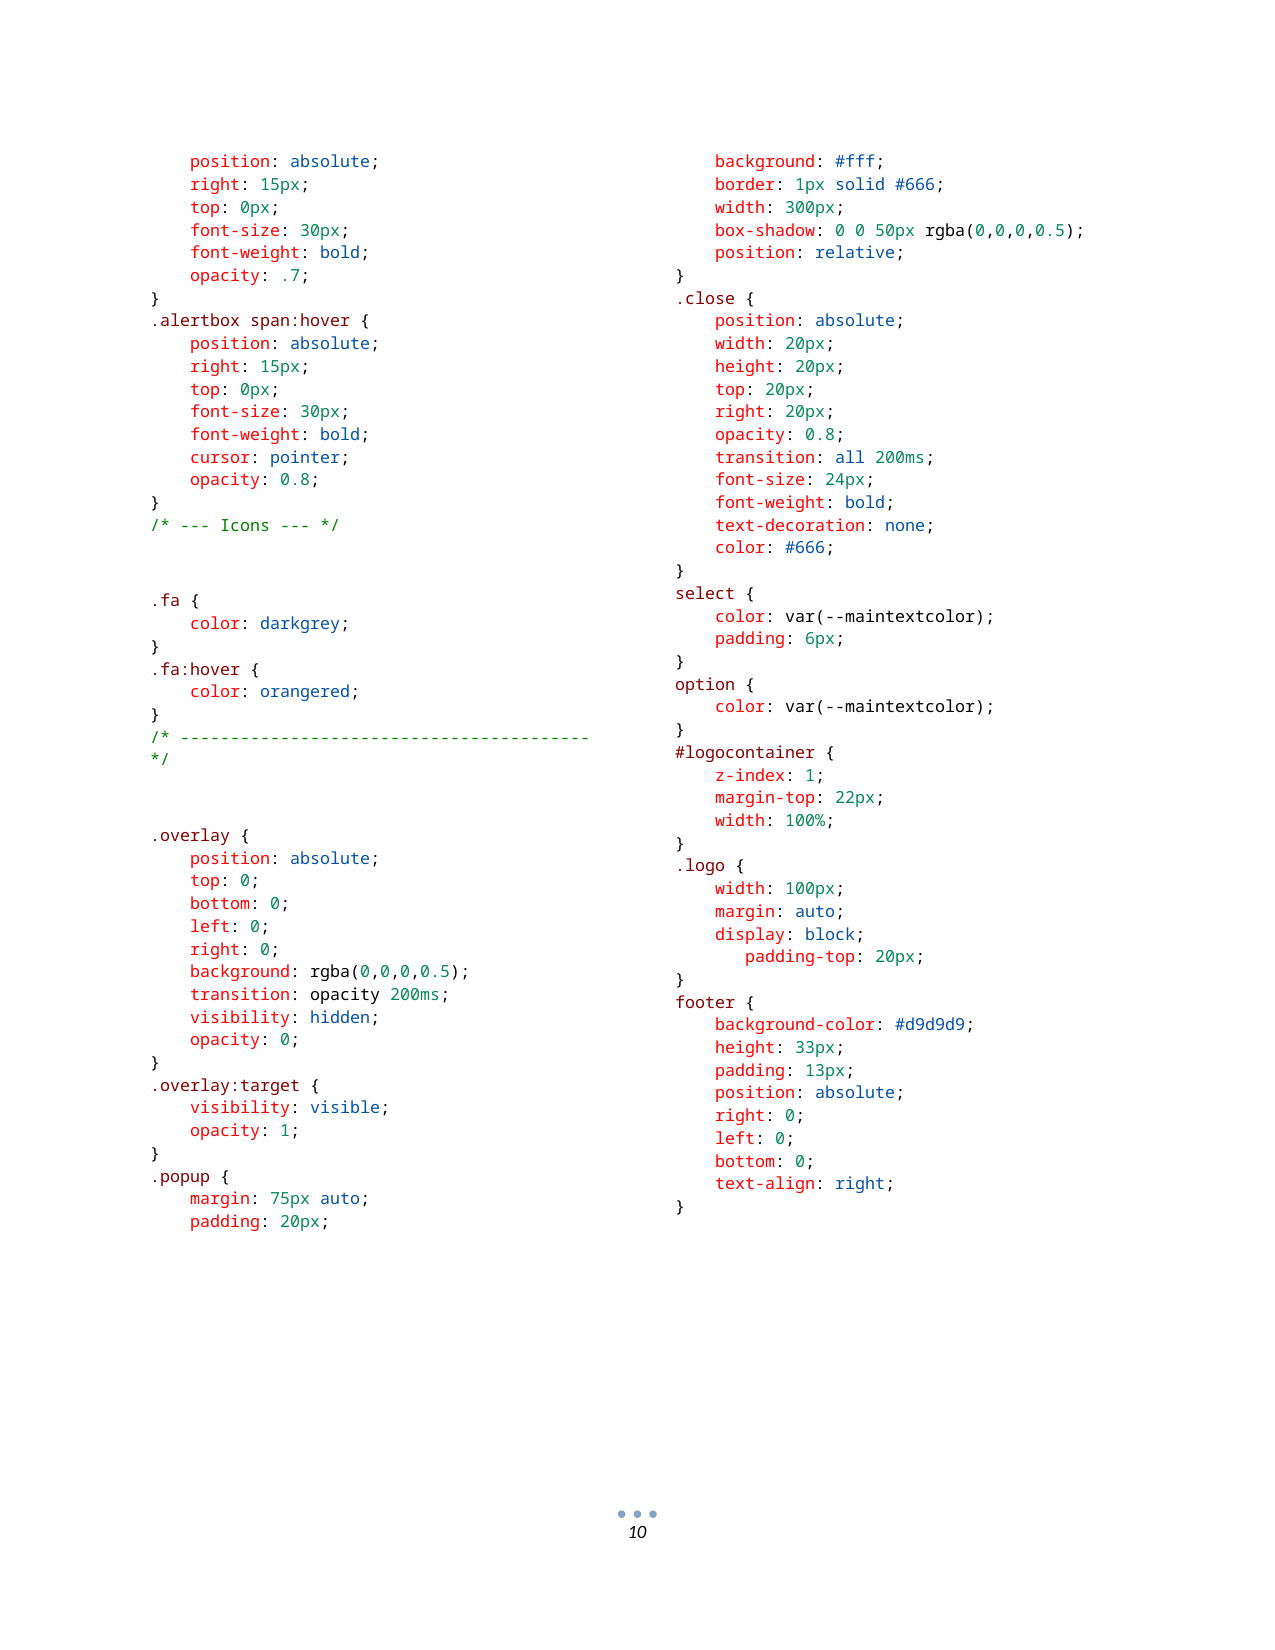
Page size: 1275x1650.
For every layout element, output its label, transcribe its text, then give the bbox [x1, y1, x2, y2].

text font-weight: bold; [675, 491, 1125, 513]
text .fa { [150, 589, 600, 612]
text .close { [675, 286, 1125, 309]
text height: 20px; [675, 354, 1125, 377]
text font-weight: bold; [150, 241, 600, 263]
text right: 0; [675, 1104, 1125, 1126]
text .alertbox span:hover { [150, 309, 600, 332]
text /* --- Icons --- */ [150, 513, 600, 536]
text right: 15px; [150, 354, 600, 377]
text } [150, 1051, 600, 1073]
text margin: 75px auto; [150, 1187, 600, 1209]
text } [150, 634, 600, 657]
text color: orangered; [150, 680, 600, 702]
text position: relative; [675, 241, 1125, 263]
text box-shadow: 0 0 50px rgba(0,0,0,0.5); [675, 218, 1125, 241]
text visibility: visible; [150, 1096, 600, 1119]
text margin-top: 22px; [675, 786, 1125, 808]
text bottom: 0; [675, 1149, 1125, 1172]
text } [675, 1194, 1125, 1217]
text padding: 13px; [675, 1058, 1125, 1081]
text color: #666; [675, 536, 1125, 559]
text border: 1px solid #666; [675, 173, 1125, 195]
text color: var(--maintextcolor); [675, 604, 1125, 627]
text background: #fff; [675, 150, 1125, 173]
text right: 20px; [675, 400, 1125, 422]
text position: absolute; [675, 1081, 1125, 1104]
text z-index: 1; [675, 763, 1125, 786]
text } [150, 286, 600, 309]
text height: 33px; [675, 1036, 1125, 1058]
text background: rgba(0,0,0,0.5); [150, 960, 600, 982]
text select { [675, 581, 1125, 604]
text .logo { [675, 854, 1125, 877]
text .overlay:target { [150, 1073, 600, 1096]
text opacity: .7; [150, 263, 600, 286]
text } [675, 559, 1125, 581]
text cursor: pointer; [150, 445, 600, 468]
text padding: 20px; [150, 1209, 600, 1232]
text position: absolute; [150, 332, 600, 354]
text visibility: hidden; [150, 1005, 600, 1028]
text right: 15px; [150, 173, 600, 195]
text text-align: right; [675, 1172, 1125, 1194]
text opacity: 1; [150, 1119, 600, 1141]
text display: block; [675, 922, 1125, 945]
text } [150, 702, 600, 725]
text width: 300px; [675, 195, 1125, 218]
text footer { [675, 990, 1125, 1013]
text top: 20px; [675, 377, 1125, 400]
text right: 0; [150, 937, 600, 960]
text left: 0; [675, 1126, 1125, 1149]
text opacity: 0.8; [150, 468, 600, 491]
text top: 0; [150, 869, 600, 892]
text width: 100%; [675, 808, 1125, 831]
text font-size: 30px; [150, 400, 600, 422]
text /* ----------------------------------------- */ [150, 725, 600, 771]
text } [675, 263, 1125, 286]
text padding-top: 20px; [675, 945, 1125, 967]
text text-decoration: none; [675, 513, 1125, 536]
text font-size: 24px; [675, 468, 1125, 491]
text color: var(--maintextcolor); [675, 695, 1125, 718]
text } [675, 831, 1125, 854]
text background-color: #d9d9d9; [675, 1013, 1125, 1036]
text transition: opacity 200ms; [150, 982, 600, 1005]
text width: 100px; [675, 877, 1125, 899]
text font-weight: bold; [150, 422, 600, 445]
text padding: 6px; [675, 627, 1125, 649]
text #logocontainer { [675, 740, 1125, 763]
text position: absolute; [675, 309, 1125, 332]
text } [675, 718, 1125, 740]
text bottom: 0; [150, 892, 600, 914]
text .popup { [150, 1164, 600, 1187]
text option { [675, 672, 1125, 695]
text font-size: 30px; [150, 218, 600, 241]
text .overlay { [150, 823, 600, 846]
text } [675, 967, 1125, 990]
text top: 0px; [150, 195, 600, 218]
text width: 20px; [675, 332, 1125, 354]
text top: 0px; [150, 377, 600, 400]
text left: 0; [150, 914, 600, 937]
text opacity: 0; [150, 1028, 600, 1051]
text margin: auto; [675, 899, 1125, 922]
text } [675, 649, 1125, 672]
text .fa:hover { [150, 657, 600, 680]
text opacity: 0.8; [675, 422, 1125, 445]
text transition: all 200ms; [675, 445, 1125, 468]
text position: absolute; [150, 150, 600, 173]
text } [150, 491, 600, 513]
text position: absolute; [150, 846, 600, 869]
text color: darkgrey; [150, 612, 600, 634]
text } [150, 1141, 600, 1164]
